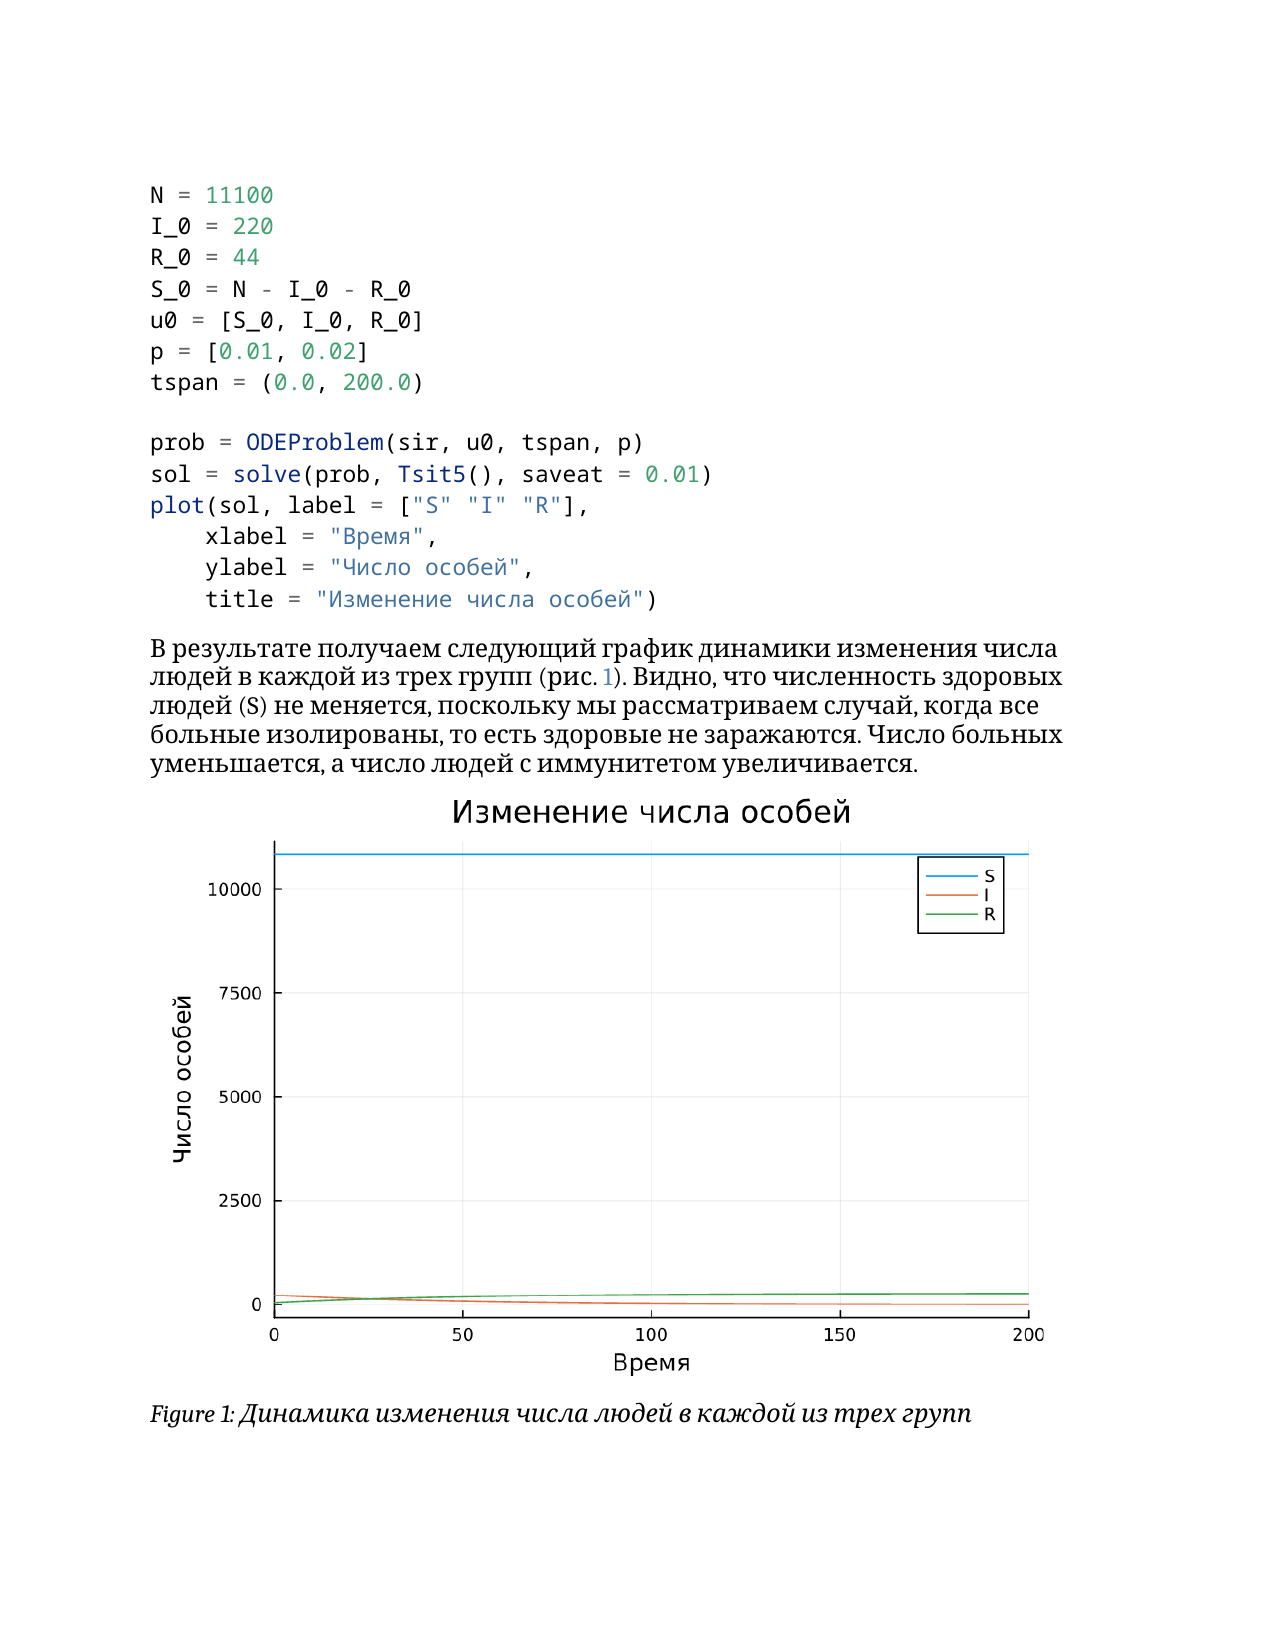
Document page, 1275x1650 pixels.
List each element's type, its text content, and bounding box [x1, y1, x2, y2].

text В результате получаем следующий график динамики изменения числа людей в каждой из трех групп (рис. 1). Видно, что численность здоровых людей (S) не меняется, поскольку мы рассматриваем случай, когда все больные изолированы, то есть здоровые не заражаются. Число больных уменьшается, а число людей с иммунитетом увеличивается. [150, 634, 1125, 778]
picture [168, 797, 1044, 1379]
text Figure 1: Динамика изменения числа людей в каждой из трех групп [150, 1399, 1125, 1428]
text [150, 150, 1125, 614]
